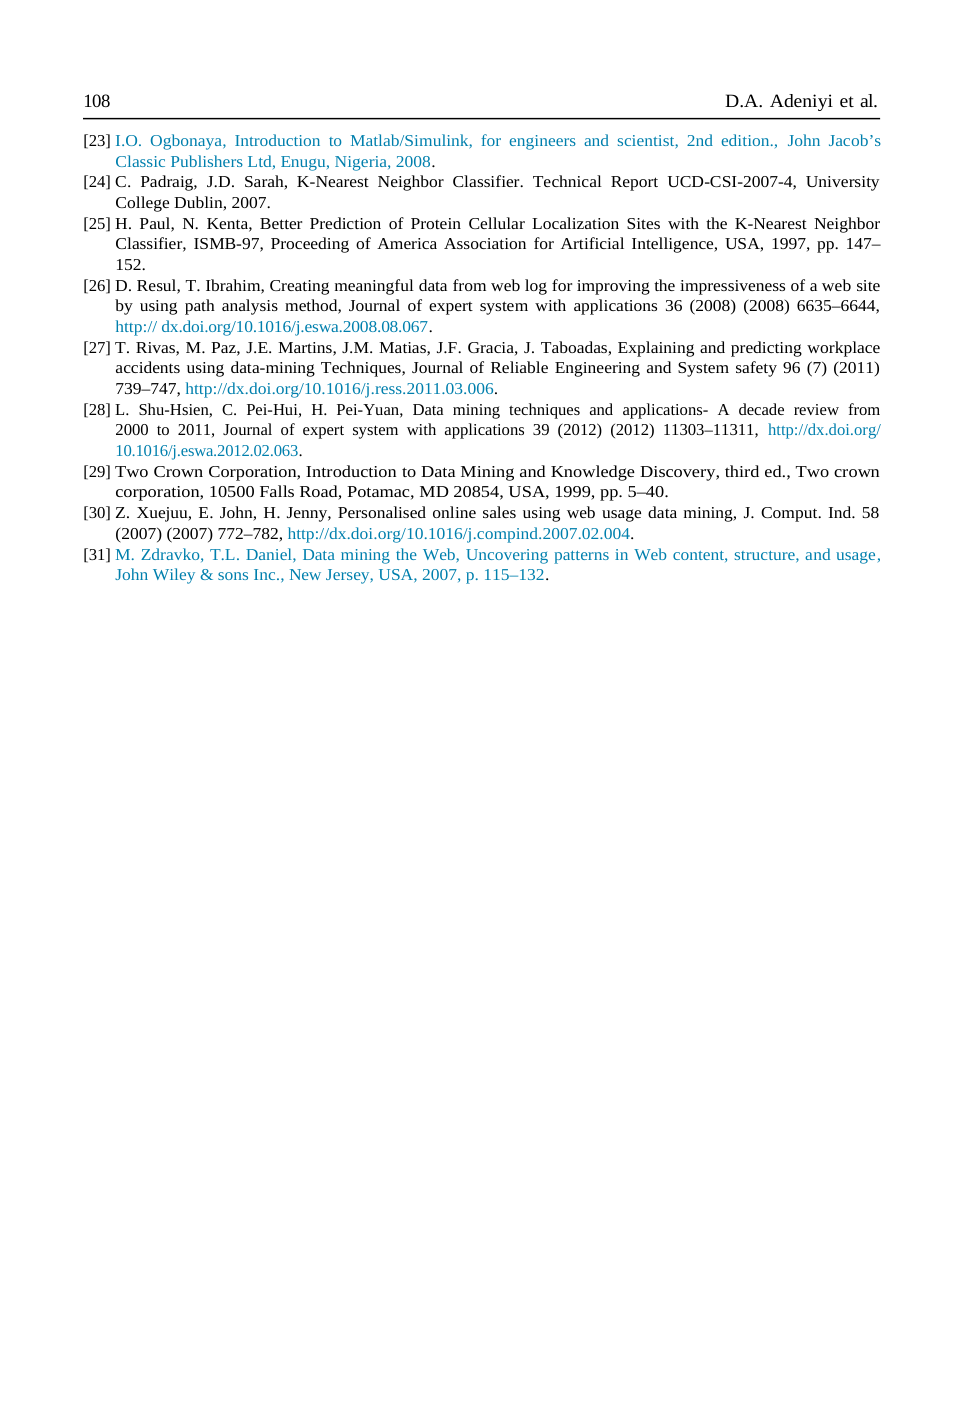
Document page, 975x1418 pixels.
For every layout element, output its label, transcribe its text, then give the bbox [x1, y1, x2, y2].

picture [364, 386, 368, 398]
picture [587, 552, 599, 558]
picture [824, 548, 830, 560]
picture [259, 552, 265, 560]
picture [213, 155, 219, 165]
picture [163, 320, 171, 332]
picture [197, 155, 201, 167]
picture [153, 548, 159, 560]
picture [222, 383, 227, 394]
picture [130, 568, 136, 578]
list M. Zdravko, T.L. Daniel, Data mining the Web, Uncovering patterns in Web content, structure, and usage, John Wiley & sons Inc., New Jersey, USA, 2007, p. 115–132. [83, 544, 881, 584]
picture [375, 386, 381, 394]
picture [291, 392, 298, 398]
picture [380, 159, 386, 167]
picture [441, 134, 445, 146]
picture [302, 549, 310, 558]
list H. Paul, N. Kenta, Better Prediction of Protein Cellular Localization Sites with the K-Nearest Neighbor Classifier, ISMB-97, Proceeding of America Association for Artificial Intelligence, USA, 1997, pp. 147–152. [83, 213, 881, 274]
picture [768, 423, 773, 435]
picture [168, 446, 172, 456]
picture [299, 383, 304, 394]
picture [250, 137, 259, 144]
list C. Padraig, J.D. Sarah, K-Nearest Neighbor Classifier. Technical Report UCD-CSI-2007-4, University College Dublin, 2007. [83, 172, 881, 212]
picture [420, 321, 427, 332]
list I.O. Ogbonaya, Introduction to Matlab/Simulink, for engineers and scientist, 2nd edition., John Jacob’s Classic Publishers Ltd, Enugu, Nigeria, 2008. [83, 131, 881, 171]
picture [147, 321, 152, 332]
picture [160, 552, 166, 560]
picture [472, 549, 477, 560]
picture [423, 156, 430, 162]
picture [706, 134, 712, 146]
picture [798, 425, 802, 435]
picture [251, 382, 257, 394]
picture [309, 165, 316, 171]
picture [331, 527, 339, 539]
picture [531, 527, 537, 539]
picture [231, 321, 236, 332]
picture [602, 134, 608, 146]
picture [152, 321, 157, 332]
picture [507, 531, 515, 543]
picture [554, 552, 562, 564]
list L. Shu-Hsien, C. Pei-Hui, H. Pei-Yuan, Data mining techniques and applications- A decade review from 2000 to 2011, Journal of expert system with applications 39 (2012) (2012) 11303–11311, http://dx.doi.org/ 10.1016/j.eswa.2012.02.063. [83, 399, 881, 460]
picture [832, 423, 836, 435]
list T. Rivas, M. Paz, J.E. Martins, J.M. Matias, J.F. Gracia, J. Taboadas, Explaining and predicting workplace accidents using data-mining Techniques, Journal of Reliable Engineering and System safety 96 (7) (2011) 739–747, http://dx.doi.org/10.1016/j.ress.2011.03.006. [83, 337, 881, 398]
picture [137, 445, 142, 456]
picture [266, 552, 271, 560]
picture [419, 138, 424, 146]
picture [217, 383, 222, 394]
picture [809, 423, 814, 433]
picture [270, 134, 276, 146]
list D. Resul, T. Ibrahim, Creating meaningful data from web log for improving the impressiveness of a web site by using path analysis method, Journal of expert system with applications 36 (2008) (2008) 6635–6644, http:// dx.doi.org/10.1016/j.eswa.2008.08.067. [83, 275, 881, 336]
picture [215, 138, 221, 146]
picture [334, 156, 338, 167]
picture [501, 569, 508, 577]
picture [803, 134, 808, 146]
picture [383, 569, 390, 580]
picture [520, 552, 528, 560]
picture [378, 569, 383, 577]
picture [860, 558, 867, 564]
picture [319, 528, 324, 539]
picture [265, 155, 271, 167]
picture [163, 142, 169, 150]
picture [836, 138, 842, 146]
picture [803, 425, 807, 435]
picture [658, 548, 665, 560]
picture [291, 321, 296, 332]
picture [449, 569, 456, 580]
picture [324, 528, 329, 539]
picture [247, 156, 252, 165]
picture [466, 531, 470, 543]
list Z. Xuejuu, E. John, H. Jenny, Personalised online sales using web usage data mining, J. Comput. Ind. 58 (2007) (2007) 772–782, http://dx.doi.org/10.1016/j.compind.2007.02.004. [83, 503, 881, 543]
picture [569, 528, 576, 539]
list Two Crown Corporation, Introduction to Data Mining and Knowledge Discovery, third ed., Two crown corporation, 10500 Falls Road, Potamac, MD 20854, USA, 1999, pp. 5–40. [83, 462, 881, 501]
picture [325, 569, 331, 580]
picture [382, 558, 389, 564]
picture [189, 138, 194, 146]
picture [328, 552, 334, 560]
picture [451, 138, 456, 146]
picture [393, 537, 400, 543]
picture [229, 382, 237, 394]
picture [401, 528, 406, 539]
picture [399, 135, 404, 146]
picture [745, 552, 752, 558]
